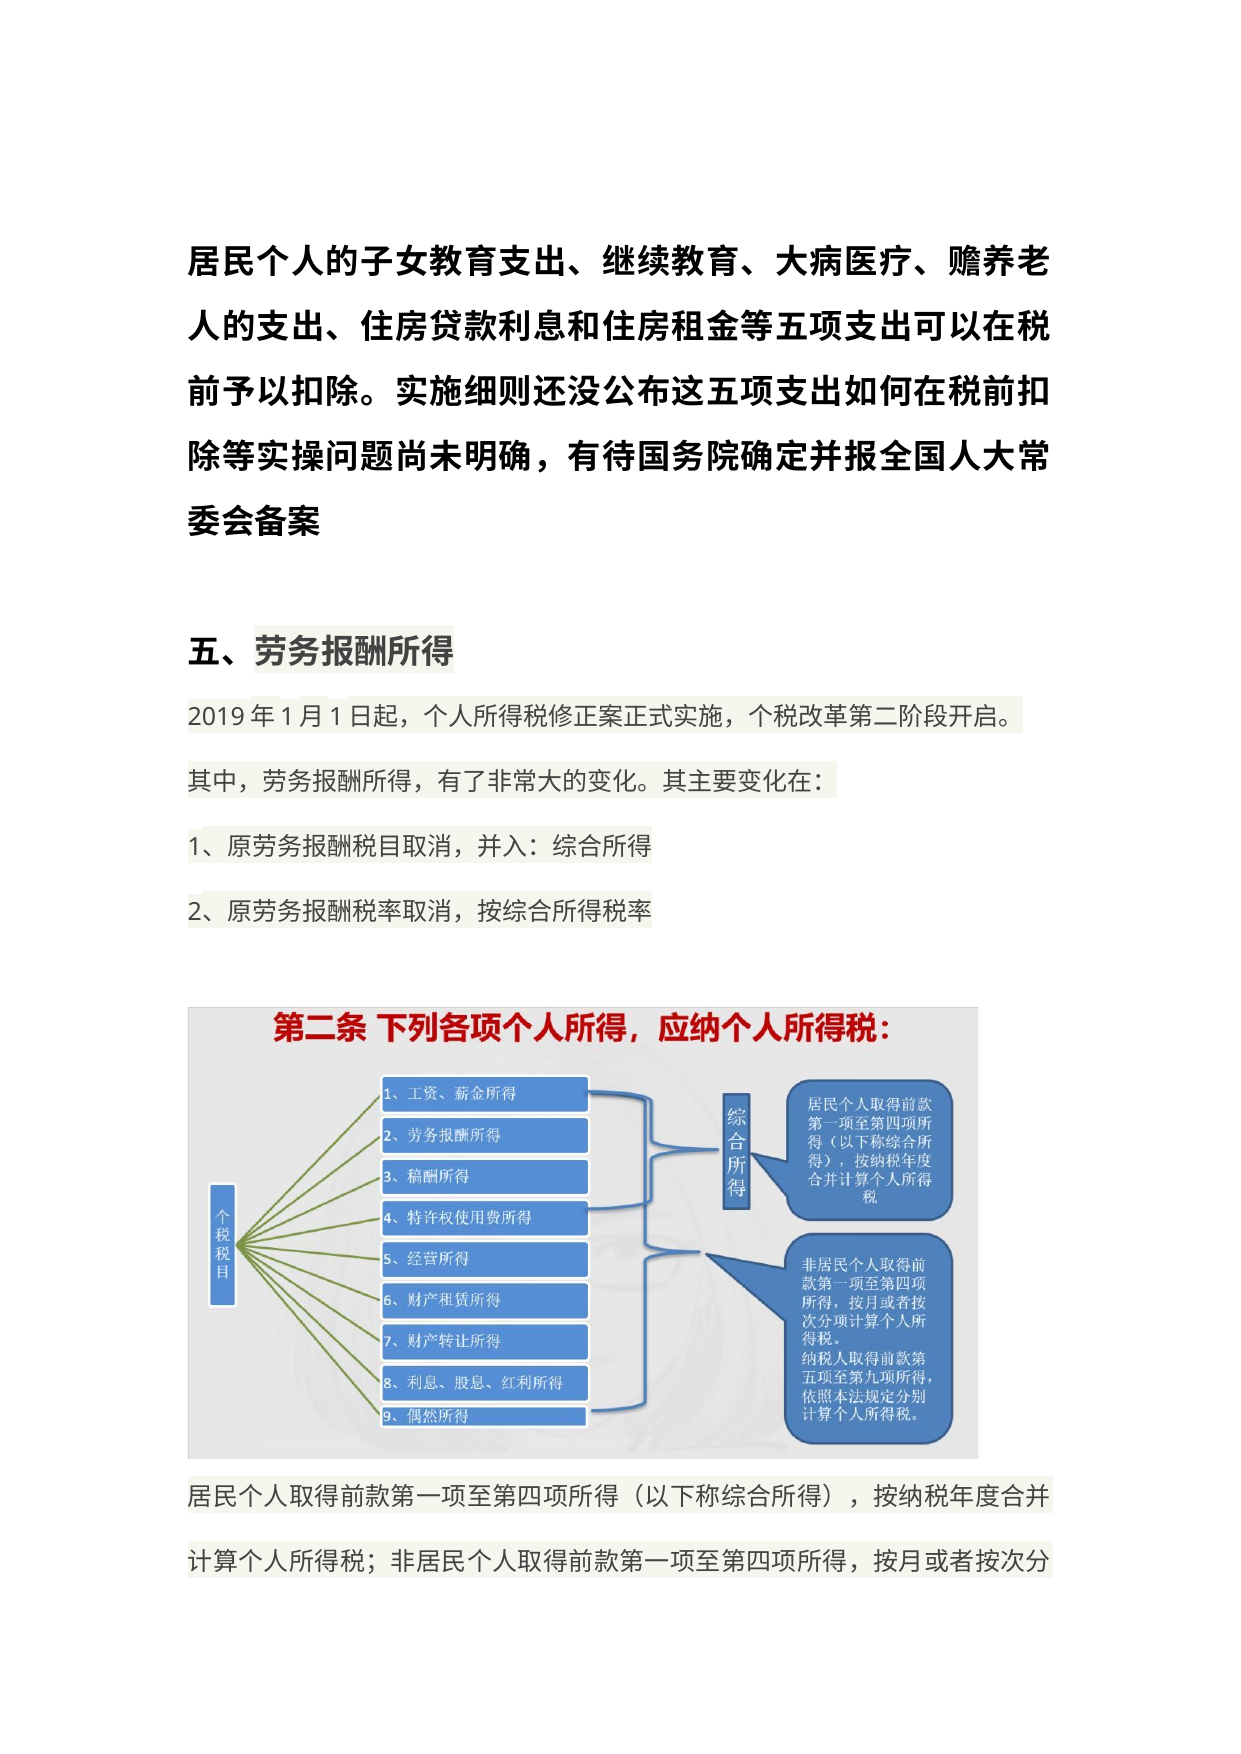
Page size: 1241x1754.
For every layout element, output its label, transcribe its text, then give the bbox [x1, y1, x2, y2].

text 2、原劳务报酬税率取消，按综合所得税率 [187, 877, 1053, 942]
picture [187, 1007, 979, 1459]
text 1、原劳务报酬税目取消，并入：综合所得 [187, 812, 1053, 877]
text 五、劳务报酬所得 [187, 617, 1053, 682]
text 其中，劳务报酬所得，有了非常大的变化。其主要变化在： [187, 747, 1053, 812]
text 居民个人的子女教育支出、继续教育、大病医疗、赡养老人的支出、住房贷款利息和住房租金等五项支出可以在税前予以扣除。实施细则还没公布这五项支出如何在税前扣除等实操问题尚未明确，有待国务院确定并报全国人大常委会备案 [187, 227, 1053, 552]
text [187, 1462, 1053, 1592]
text 2019年1月1日起，个人所得税修正案正式实施，个税改革第二阶段开启。 [187, 682, 1053, 747]
